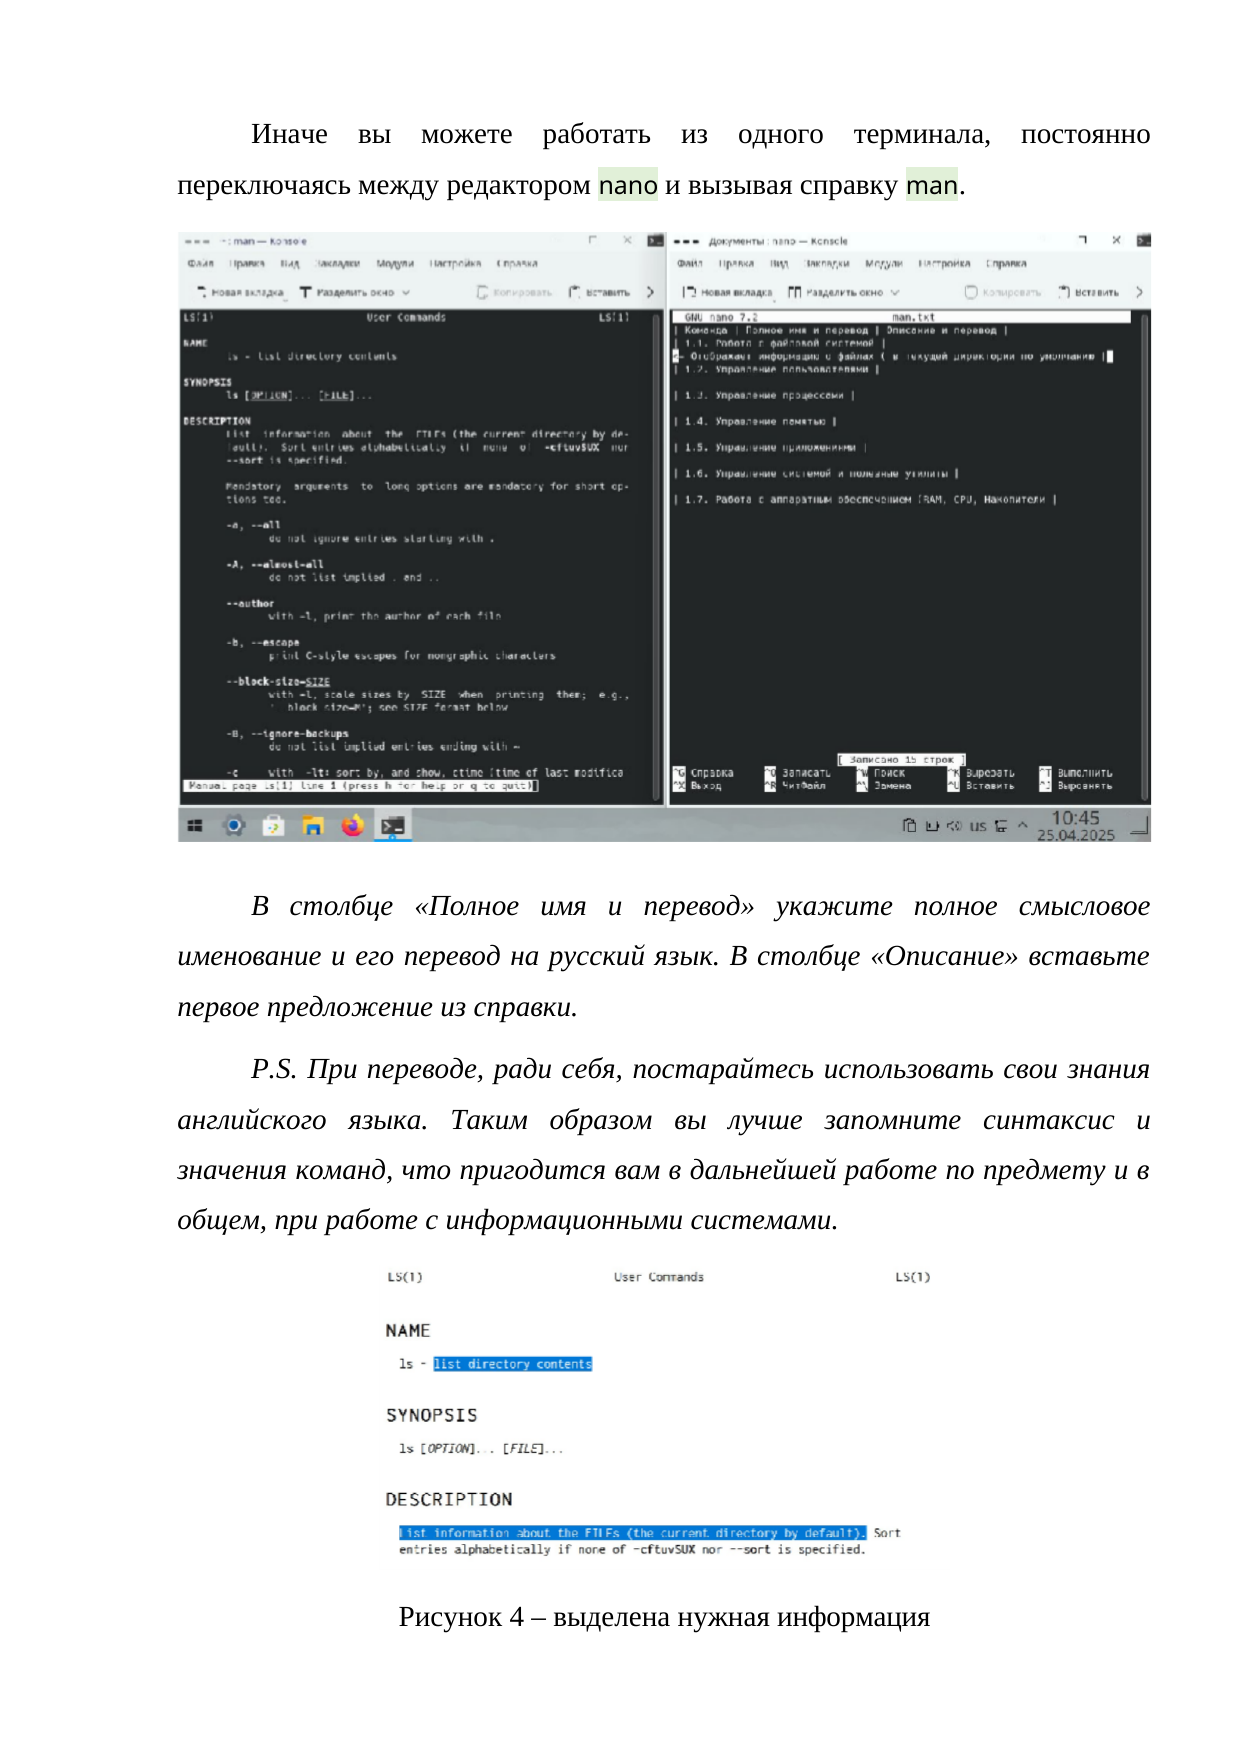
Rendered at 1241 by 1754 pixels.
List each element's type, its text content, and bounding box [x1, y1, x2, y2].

picture [378, 1265, 950, 1292]
picture [177, 232, 1152, 842]
text Рисунок 4 – выделена нужная информация [236, 1292, 1092, 1632]
text P.S. При переводе, ради себя, постарайтесь использовать свои знания английского языка. Таким образом вы лучше запомните синтаксис и значения команд, что пригодится вам в дальнейшей работе по предмету и в общем, при работе с информационными системами. [177, 1051, 1151, 1236]
text Иначе вы можете работать из одного терминала, постоянно переключаясь между редактором nano и вызывая справку man. [177, 116, 1151, 201]
